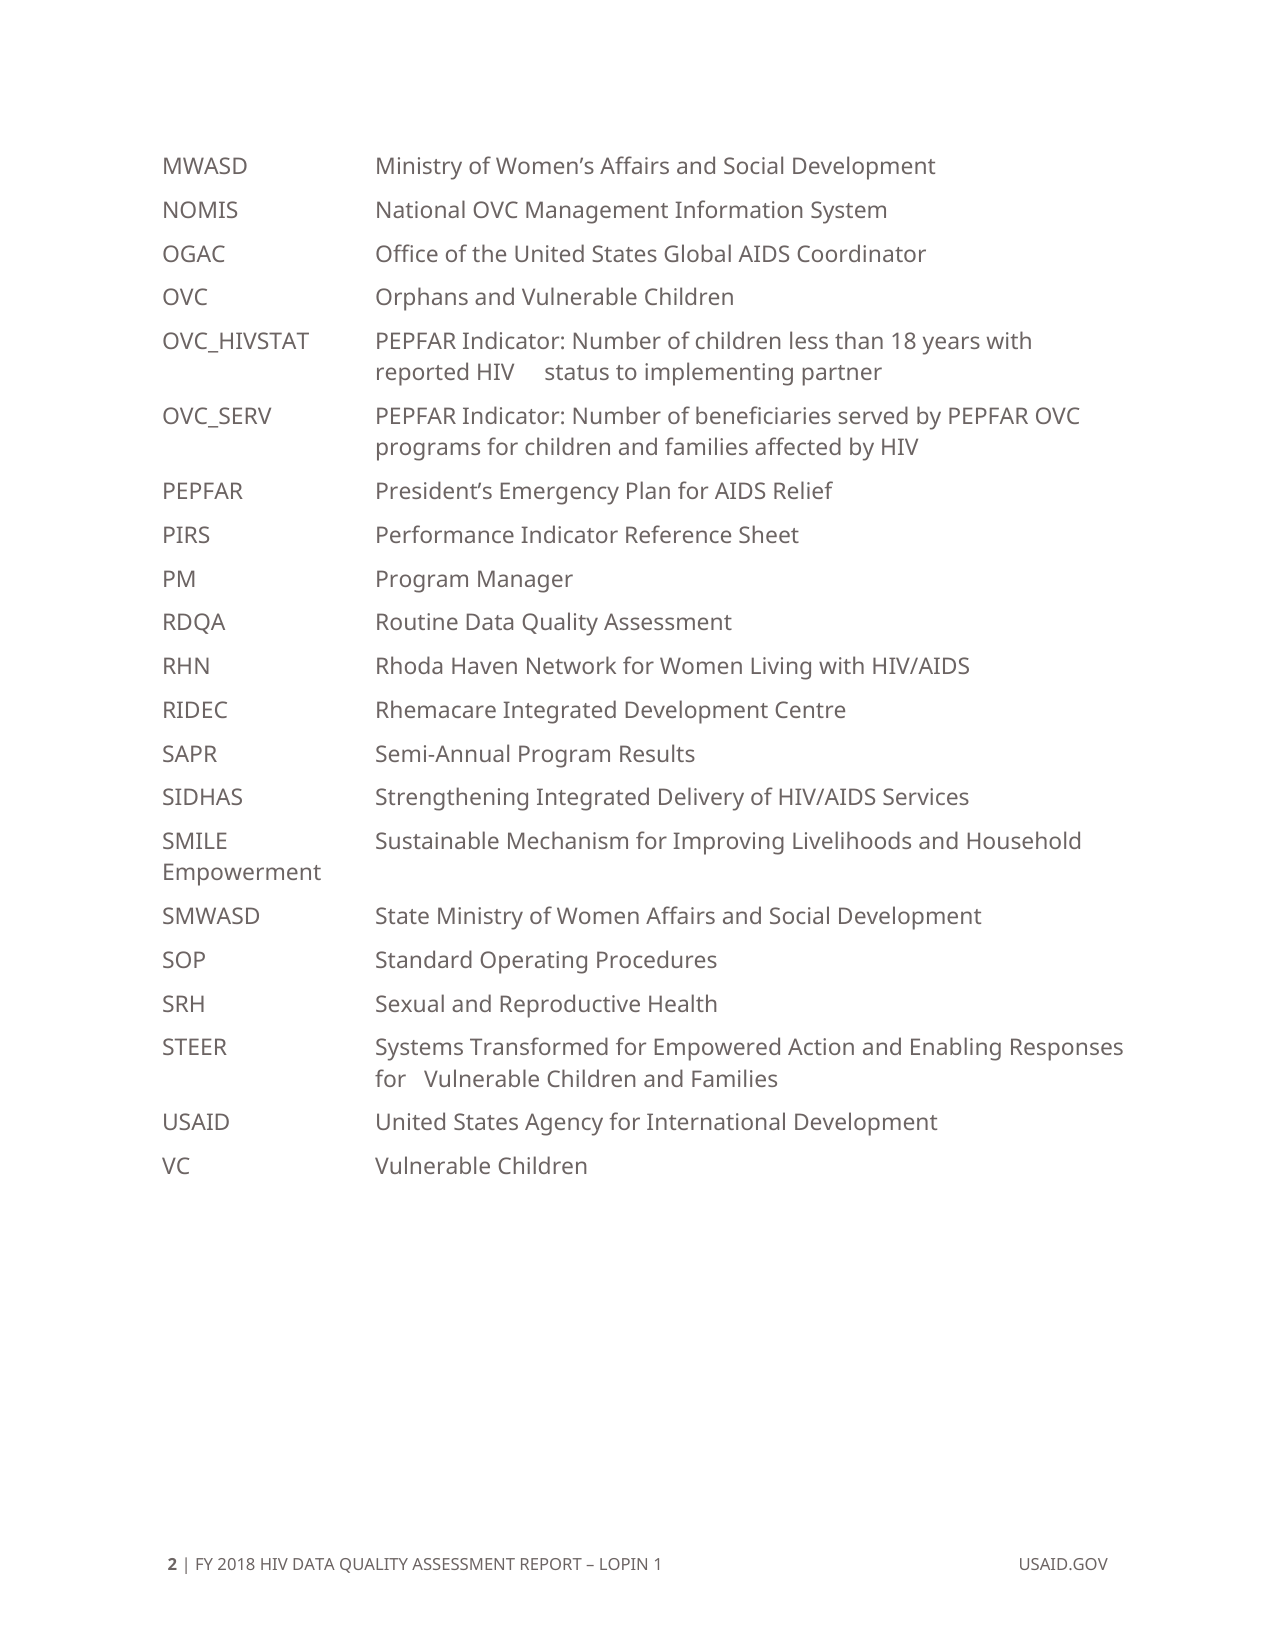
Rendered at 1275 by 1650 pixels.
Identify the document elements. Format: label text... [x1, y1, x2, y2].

text STEER Systems Transformed for Empowered Action and Enabling Responses for Vulnerable Children and Families [162, 1031, 1125, 1094]
text NOMIS National OVC Management Information System [162, 194, 1125, 225]
text VC Vulnerable Children [162, 1150, 1125, 1181]
text SMWASD State Ministry of Women Affairs and Social Development [162, 900, 1125, 931]
text OVC_SERV PEPFAR Indicator: Number of beneficiaries served by PEPFAR OVC programs for children and families affected by HIV [162, 400, 1125, 462]
text SAPR Semi-Annual Program Results [162, 737, 1125, 769]
text SIDHAS Strengthening Integrated Delivery of HIV/AIDS Services [162, 781, 1125, 812]
text RDQA Routine Data Quality Assessment [162, 606, 1125, 637]
text RIDEC Rhemacare Integrated Development Centre [162, 694, 1125, 725]
text PM Program Manager [162, 562, 1125, 594]
text RHN Rhoda Haven Network for Women Living with HIV/AIDS [162, 650, 1125, 681]
text PEPFAR President’s Emergency Plan for AIDS Relief [162, 475, 1125, 506]
text MWASD Ministry of Women’s Affairs and Social Development [162, 150, 1125, 181]
text PIRS Performance Indicator Reference Sheet [162, 519, 1125, 550]
text SRH Sexual and Reproductive Health [162, 987, 1125, 1019]
text SMILE Sustainable Mechanism for Improving Livelihoods and Household Empowerment [162, 825, 1125, 887]
text SOP Standard Operating Procedures [162, 944, 1125, 975]
text OGAC Office of the United States Global AIDS Coordinator [162, 237, 1125, 269]
text USAID United States Agency for International Development [162, 1106, 1125, 1137]
text OVC Orphans and Vulnerable Children [162, 281, 1125, 312]
text OVC_HIVSTAT PEPFAR Indicator: Number of children less than 18 years with reported HIV status to implementing partner [162, 325, 1125, 387]
